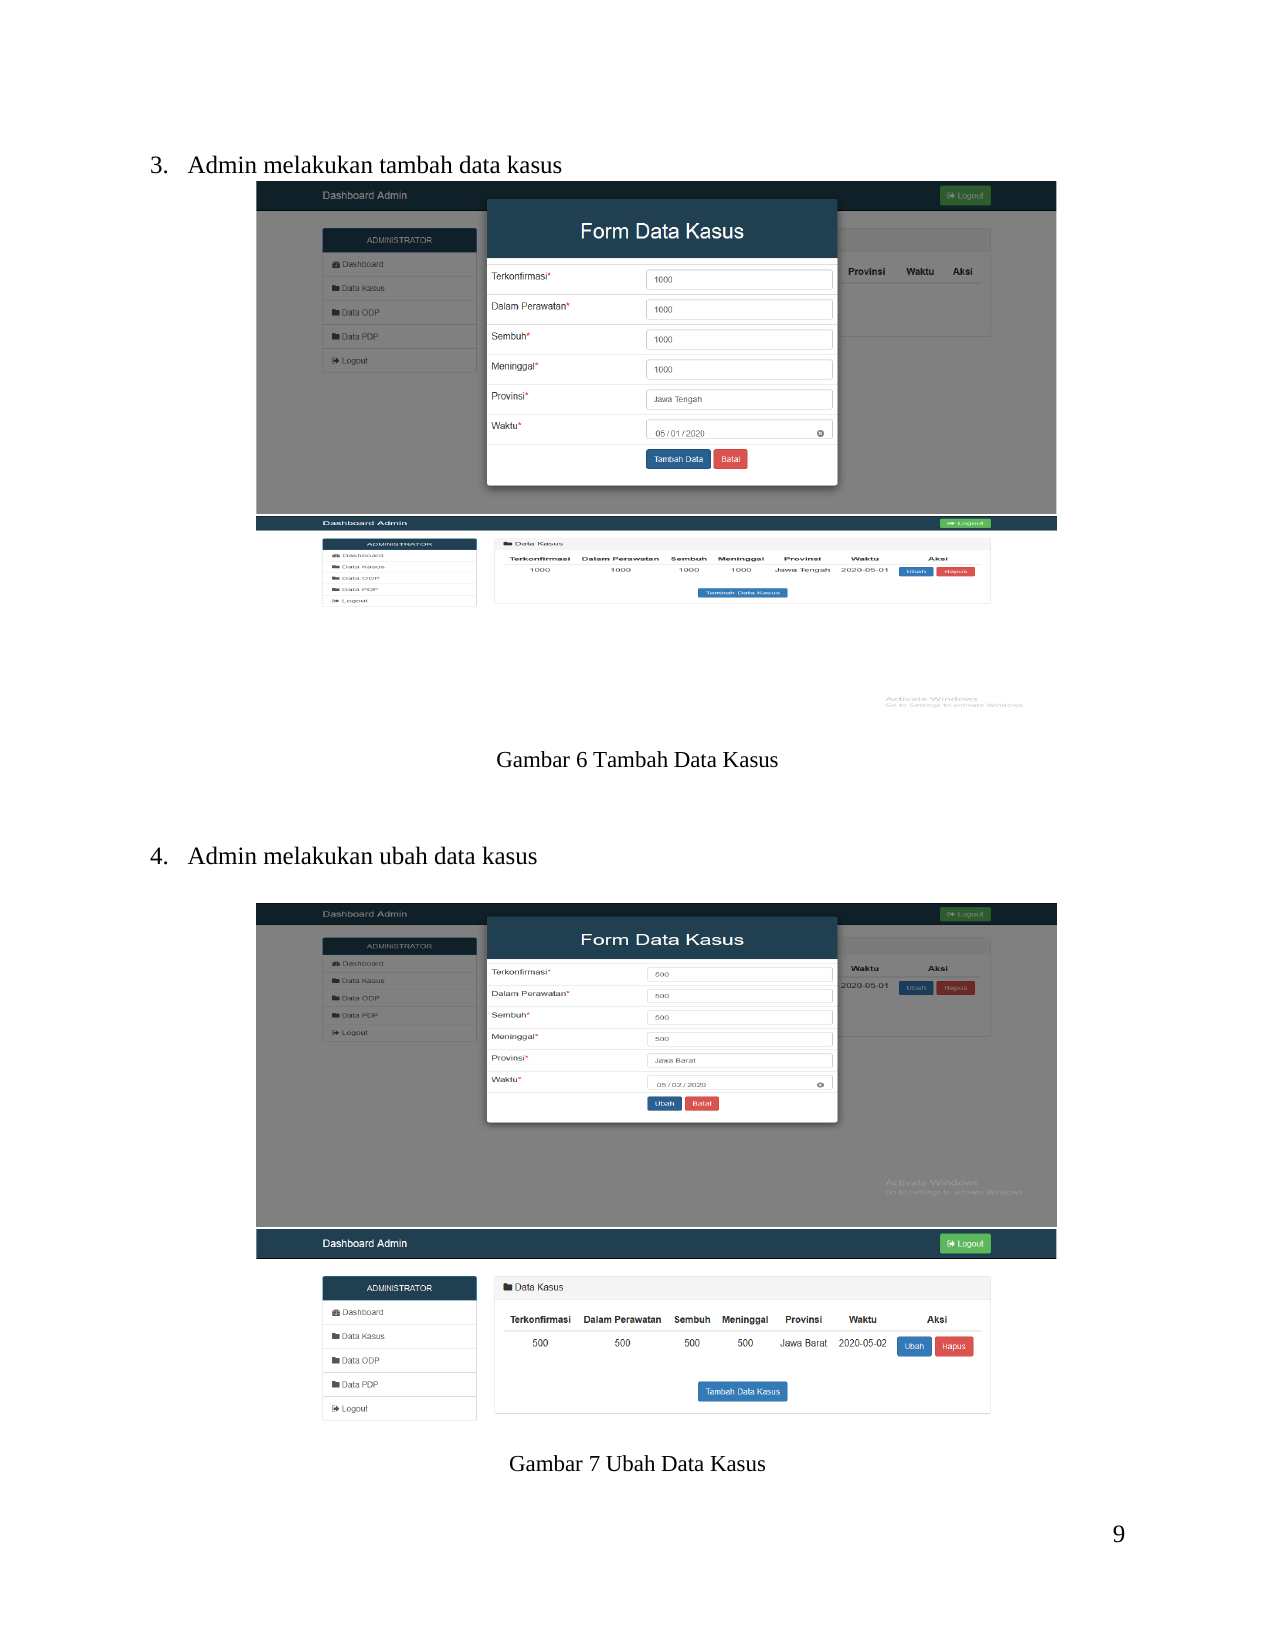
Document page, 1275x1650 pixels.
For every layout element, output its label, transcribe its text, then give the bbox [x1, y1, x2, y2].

picture [256, 516, 1057, 728]
list Admin melakukan ubah data kasus [150, 841, 1125, 870]
text Gambar 7 Ubah Data Kasus [150, 1450, 1125, 1476]
text Gambar 6 Tambah Data Kasus [150, 746, 1125, 773]
list Admin melakukan tambah data kasus [150, 150, 1125, 179]
picture [256, 1229, 1057, 1431]
picture [256, 903, 1057, 1227]
picture [256, 181, 1057, 514]
